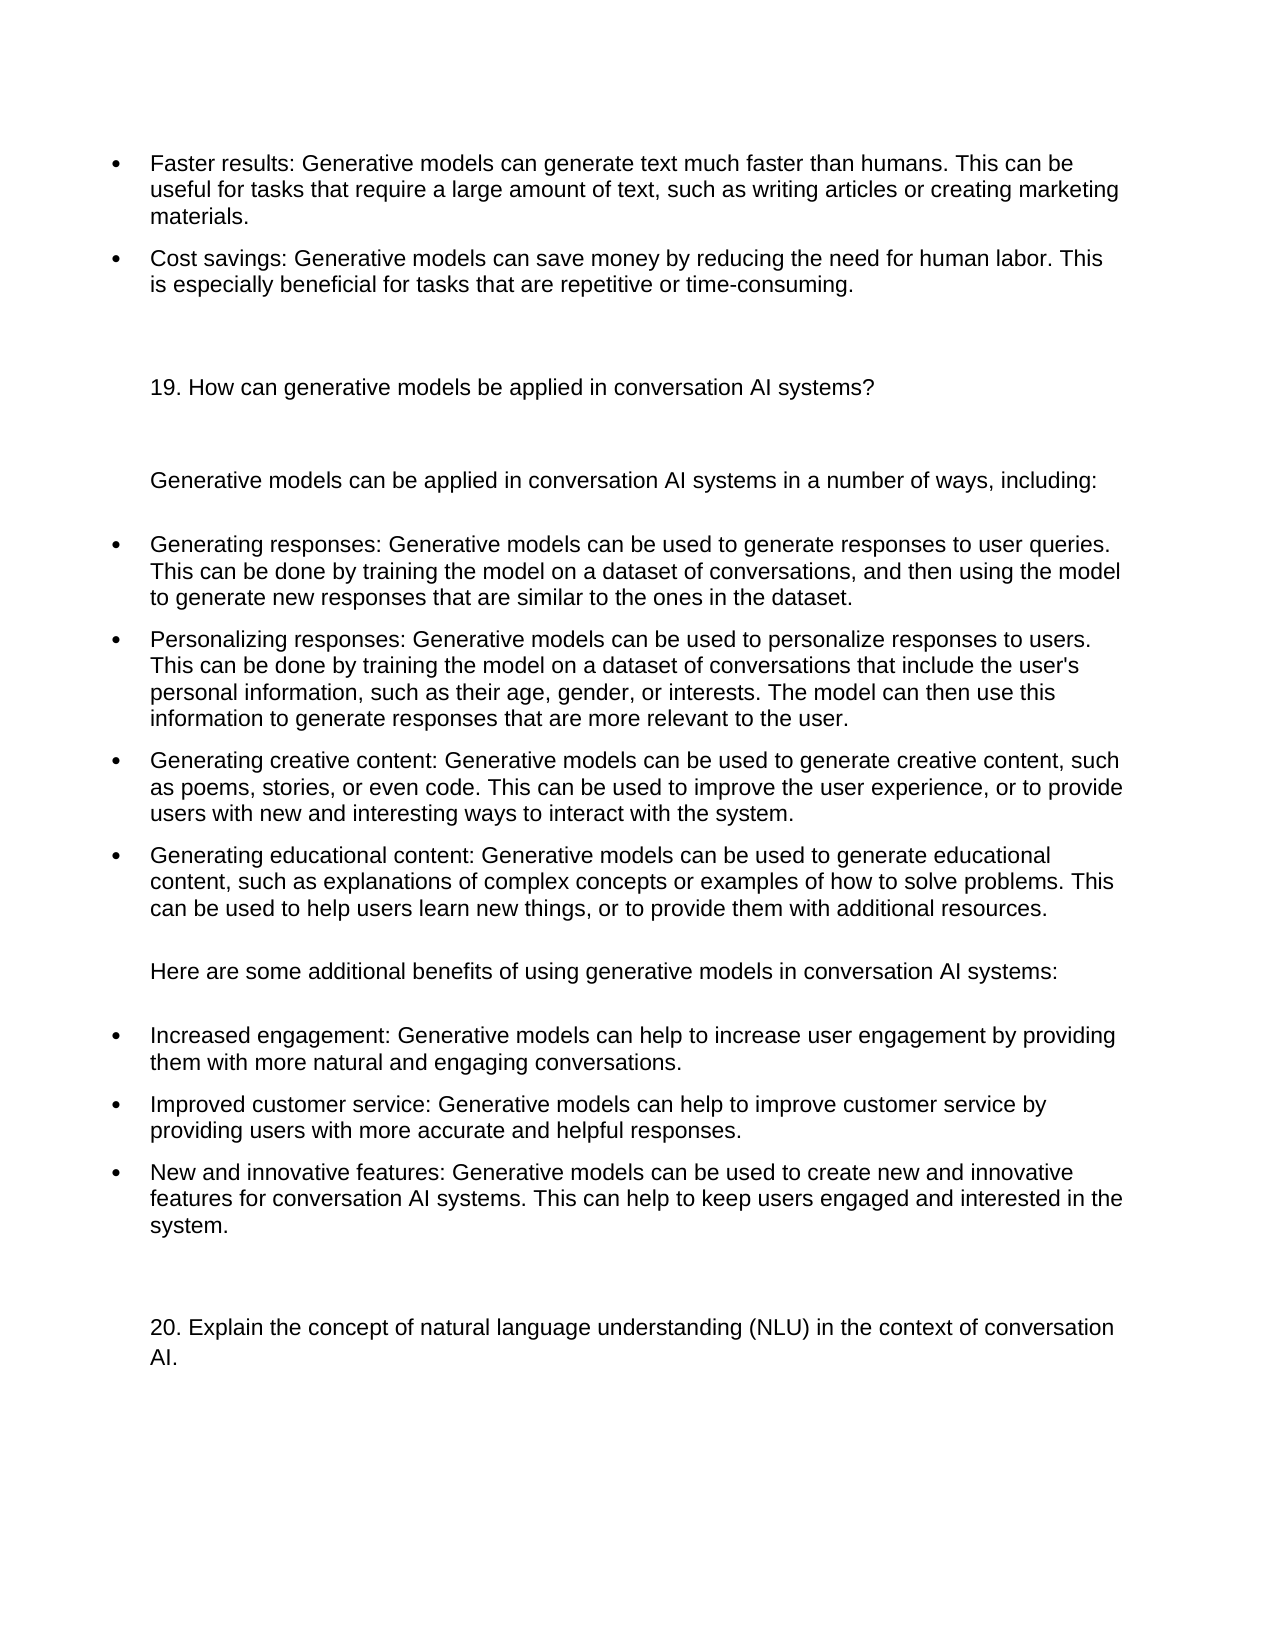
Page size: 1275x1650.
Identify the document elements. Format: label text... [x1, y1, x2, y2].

list Generating creative content: Generative models can be used to generate creative content, such as poems, stories, or even code. This can be used to improve the user experience, or to provide users with new and interesting ways to interact with the system. [112, 747, 1125, 826]
text Generative models can be applied in conversation AI systems in a number of ways, including: [150, 467, 1125, 494]
list Increased engagement: Generative models can help to increase user engagement by providing them with more natural and engaging conversations. [112, 1022, 1125, 1075]
list Generating educational content: Generative models can be used to generate educational content, such as explanations of complex concepts or examples of how to solve problems. This can be used to help users learn new things, or to provide them with additional resources. [112, 842, 1125, 921]
text AI. [150, 1344, 1125, 1371]
list Improved customer service: Generative models can help to improve customer service by providing users with more accurate and helpful responses. [112, 1091, 1125, 1143]
text 20. Explain the concept of natural language understanding (NLU) in the context of conversation [150, 1314, 1125, 1340]
list Cost savings: Generative models can save money by reducing the need for human labor. This is especially beneficial for tasks that are repetitive or time-consuming. [112, 245, 1125, 297]
list Personalizing responses: Generative models can be used to personalize responses to users. This can be done by training the model on a dataset of conversations that include the user's personal information, such as their age, gender, or interests. The model can then use this information to generate responses that are more relevant to the user. [112, 626, 1125, 731]
list New and innovative features: Generative models can be used to create new and innovative features for conversation AI systems. This can help to keep users engaged and interested in the system. [112, 1159, 1125, 1238]
list Faster results: Generative models can generate text much faster than humans. This can be useful for tasks that require a large amount of text, such as writing articles or creating marketing materials. [112, 150, 1125, 229]
text Here are some additional benefits of using generative models in conversation AI systems: [150, 958, 1125, 985]
list Generating responses: Generative models can be used to generate responses to user queries. This can be done by training the model on a dataset of conversations, and then using the model to generate new responses that are similar to the ones in the dataset. [112, 531, 1125, 610]
text 19. How can generative models be applied in conversation AI systems? [150, 373, 1125, 400]
